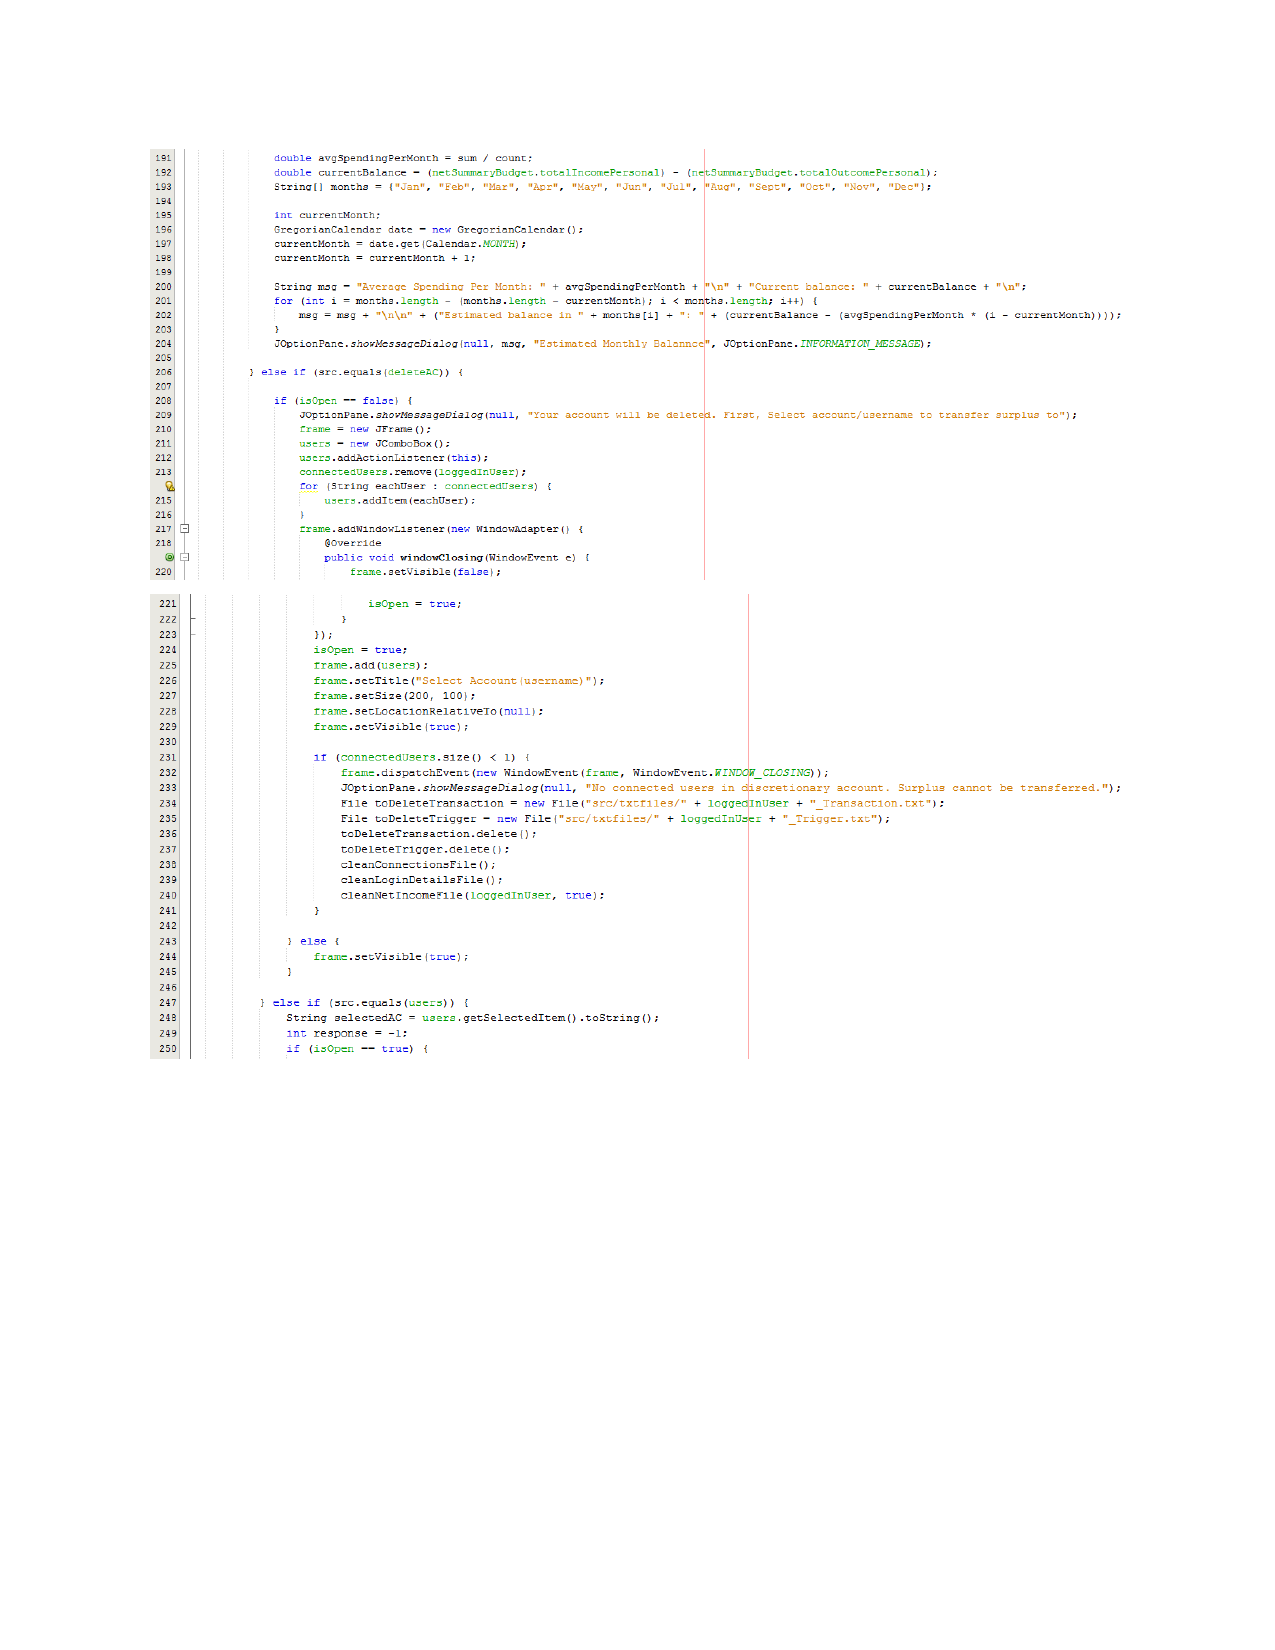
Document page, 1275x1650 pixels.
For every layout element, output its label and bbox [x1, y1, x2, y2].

picture [150, 594, 1125, 1059]
picture [150, 149, 1125, 580]
